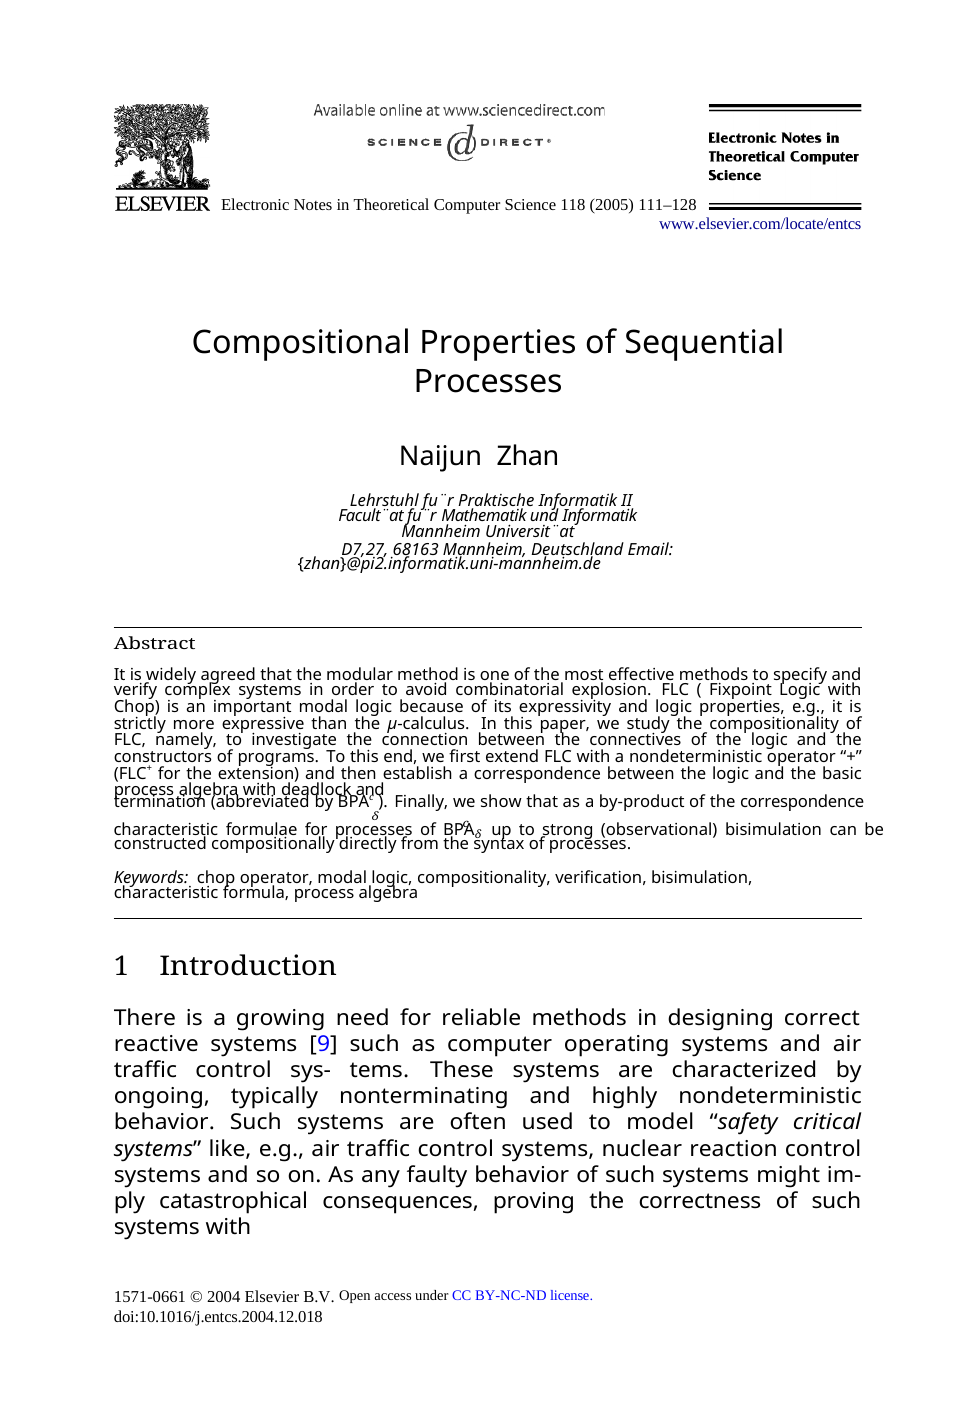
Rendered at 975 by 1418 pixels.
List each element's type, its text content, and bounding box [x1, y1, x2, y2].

text characteristic formulae for processes of BPAδ up to strong (observational) bisimulation can be constructed compositionally directly from the syntax of processes. [113, 822, 919, 855]
subtitle Naijun Zhan [102, 437, 856, 474]
picture [708, 104, 862, 210]
text 1571-0661 © 2004 Elsevier B.V. Open access under CC BY-NC-ND license. [114, 1286, 919, 1306]
text It is widely agreed that the modular method is one of the most effective methods to specify and verify complex systems in order to avoid combinatorial explosion. FLC ( Fixpoint Logic with Chop) is an important modal logic because of its expressivity and logic properties, e.g., it is strictly more expressive than the µ-calculus. In this paper, we study the compositionality of FLC, namely, to investigate the connection between the connectives of the logic and the constructors of programs. To this end, we first extend FLC with a nondeterministic operator “+” (FLC+ for the extension) and then establish a correspondence between the logic and the basic process algebra with deadlock and [113, 667, 862, 801]
text Keywords: chop operator, modal logic, compositionality, verification, bisimulation, characteristic formula, process algebra [113, 871, 862, 903]
text D7,27, 68163 Mannheim, Deutschland Email: {zhan}@pi2.informatik.uni-mannheim.de [297, 542, 675, 574]
text Abstract [113, 631, 919, 654]
subtitle Introduction [113, 946, 919, 983]
text Electronic Notes in Theoretical Computer Science 118 (2005) 111–128 [163, 104, 919, 213]
title Compositional Properties of Sequential Processes [172, 322, 803, 402]
text www.elsevier.com/locate/entcs [102, 214, 862, 233]
text doi:10.1016/j.entcs.2004.12.018 [114, 1307, 919, 1326]
text There is a growing need for reliable methods in designing correct reactive systems [9] such as computer operating systems and air traffic control sys- tems. These systems are characterized by ongoing, typically nonterminating and highly nondeterministic behavior. Such systems are often used to model “safety critical systems” like, e.g., air traffic control systems, nuclear reaction control systems and so on. As any faulty behavior of such systems might im- ply catastrophical consequences, proving the correctness of such systems with [113, 1005, 862, 1241]
picture [113, 104, 211, 211]
text Lehrstuhl fu¨r Praktische Informatik II Facult¨at fu¨r Mathematik und Informatik Mannheim Universit¨at [334, 494, 641, 542]
